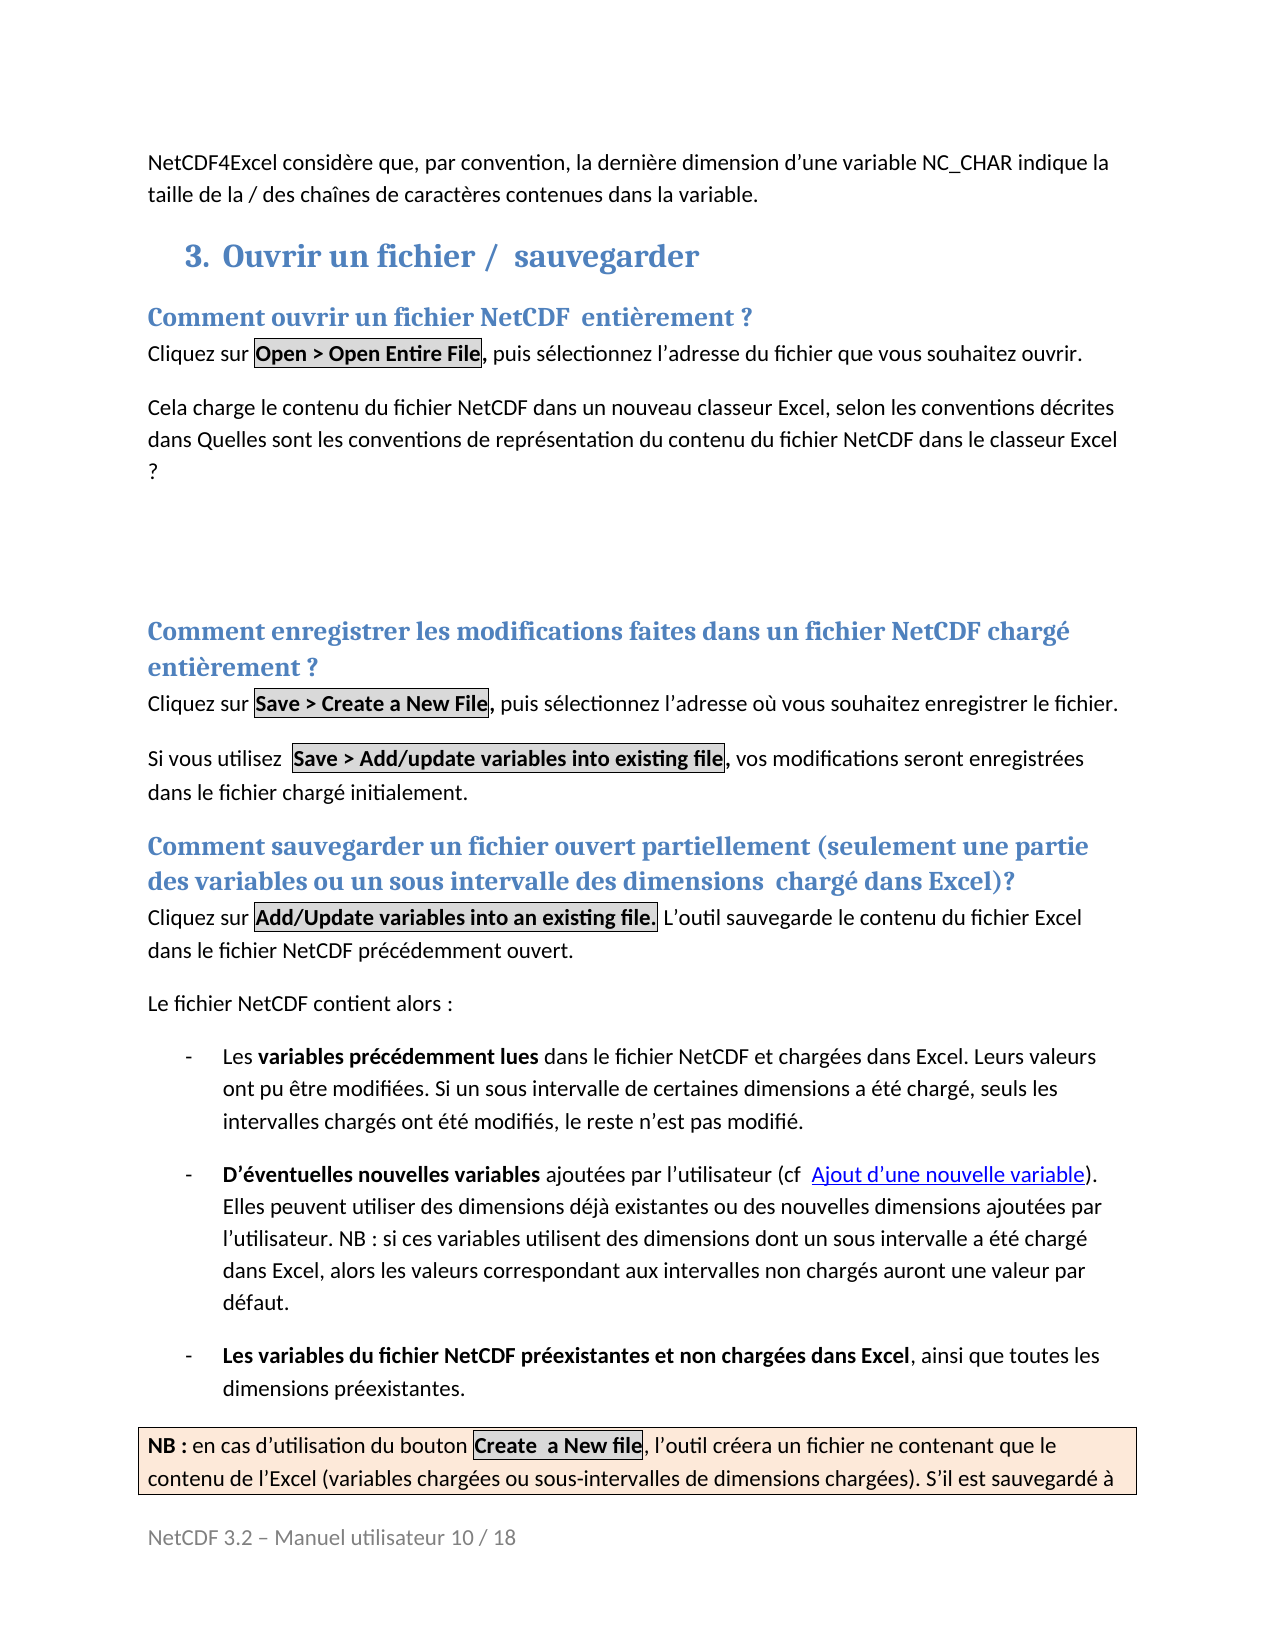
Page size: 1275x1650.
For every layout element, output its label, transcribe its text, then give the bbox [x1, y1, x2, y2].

list Les variables du fichier NetCDF préexistantes et non chargées dans Excel, ainsi que toutes les dimensions préexistantes. [185, 1342, 1127, 1402]
subtitle Comment enregistrer les modifications faites dans un fichier NetCDF chargé entièrement ? [148, 616, 1127, 683]
text Cliquez sur Open > Open Entire File, puis sélectionnez l’adresse du fichier que vous souhaitez ouvrir. [482, 338, 1127, 368]
list D’éventuelles nouvelles variables ajoutées par l’utilisateur (cf Ajout d’une nouvelle variable). Elles peuvent utiliser des dimensions déjà existantes ou des nouvelles dimensions ajoutées par l’utilisateur. NB : si ces variables utilisent des dimensions dont un sous intervalle a été chargé dans Excel, alors les valeurs correspondant aux intervalles non chargés auront une valeur par défaut. [185, 1160, 1127, 1317]
subtitle Comment ouvrir un fichier NetCDF entièrement ? [148, 302, 1127, 333]
text Le fichier NetCDF contient alors : [148, 989, 1127, 1017]
subtitle Ouvrir un fichier / sauvegarder [185, 237, 1127, 275]
text Si vous utilisez Save > Add/update variables into existing file, vos modifications seront enregistrées dans le fichier chargé initialement. [148, 743, 1127, 806]
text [139, 1428, 1136, 1494]
text Cliquez sur Save > Create a New File, puis sélectionnez l’adresse où vous souhaitez enregistrer le fichier. [489, 688, 1127, 718]
list Les variables précédemment lues dans le fichier NetCDF et chargées dans Excel. Leurs valeurs ont pu être modifiées. Si un sous intervalle de certaines dimensions a été chargé, seuls les intervalles chargés ont été modifiés, le reste n’est pas modifié. [185, 1042, 1127, 1135]
subtitle Comment sauvegarder un fichier ouvert partiellement (seulement une partie des variables ou un sous intervalle des dimensions chargé dans Excel)? [148, 831, 1127, 897]
text Cela charge le contenu du fichier NetCDF dans un nouveau classeur Excel, selon les conventions décrites dans Quelles sont les conventions de représentation du contenu du fichier NetCDF dans le classeur Excel ? [148, 393, 1127, 485]
text Cliquez sur Add/Update variables into an existing file. L’outil sauvegarde le contenu du fichier Excel dans le fichier NetCDF précédemment ouvert. [148, 902, 1127, 964]
text NetCDF4Excel considère que, par convention, la dernière dimension d’une variable NC_CHAR indique la taille de la / des chaînes de caractères contenues dans la variable. [148, 148, 1127, 208]
